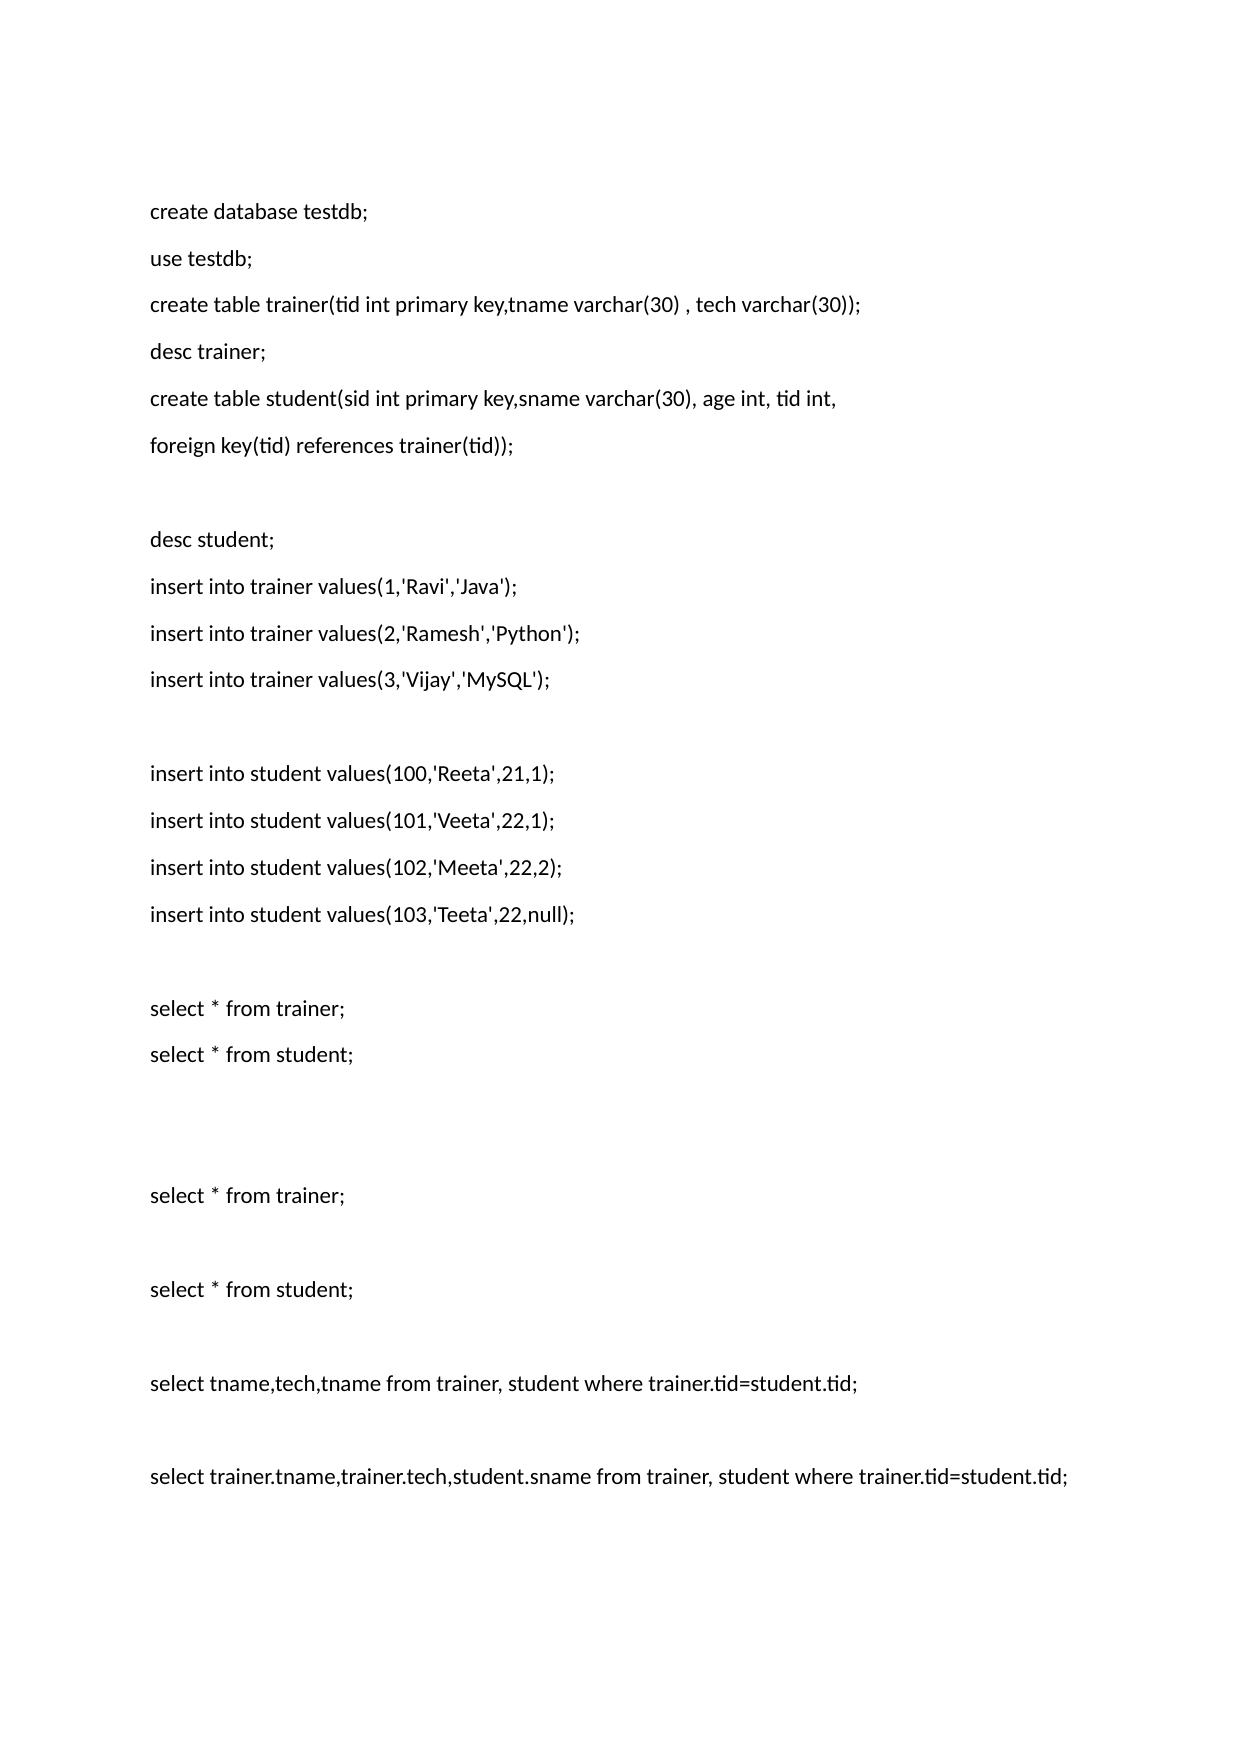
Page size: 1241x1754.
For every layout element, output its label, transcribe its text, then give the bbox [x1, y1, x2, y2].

text use testdb; [150, 244, 1090, 272]
text select * from student; [150, 1041, 1090, 1069]
text create database testdb; [150, 197, 1090, 225]
text select * from student; [150, 1275, 1090, 1303]
text insert into student values(103,'Teeta',22,null); [150, 900, 1090, 928]
text desc trainer; [150, 337, 1090, 366]
text create table trainer(tid int primary key,tname varchar(30) , tech varchar(30)); [150, 291, 1090, 319]
text select tname,tech,tname from trainer, student where trainer.tid=student.tid; [150, 1369, 1090, 1397]
text create table student(sid int primary key,sname varchar(30), age int, tid int, [150, 384, 1090, 412]
text select trainer.tname,trainer.tech,student.sname from trainer, student where trainer.tid=student.tid; [150, 1462, 1090, 1491]
text insert into student values(100,'Reeta',21,1); [150, 759, 1090, 787]
text select * from trainer; [150, 1181, 1090, 1209]
text select * from trainer; [150, 994, 1090, 1022]
text desc student; [150, 525, 1090, 553]
text insert into trainer values(3,'Vijay','MySQL'); [150, 666, 1090, 694]
text insert into trainer values(1,'Ravi','Java'); [150, 572, 1090, 600]
text insert into student values(102,'Meeta',22,2); [150, 853, 1090, 881]
text insert into trainer values(2,'Ramesh','Python'); [150, 619, 1090, 647]
text foreign key(tid) references trainer(tid)); [150, 431, 1090, 459]
text insert into student values(101,'Veeta',22,1); [150, 806, 1090, 834]
